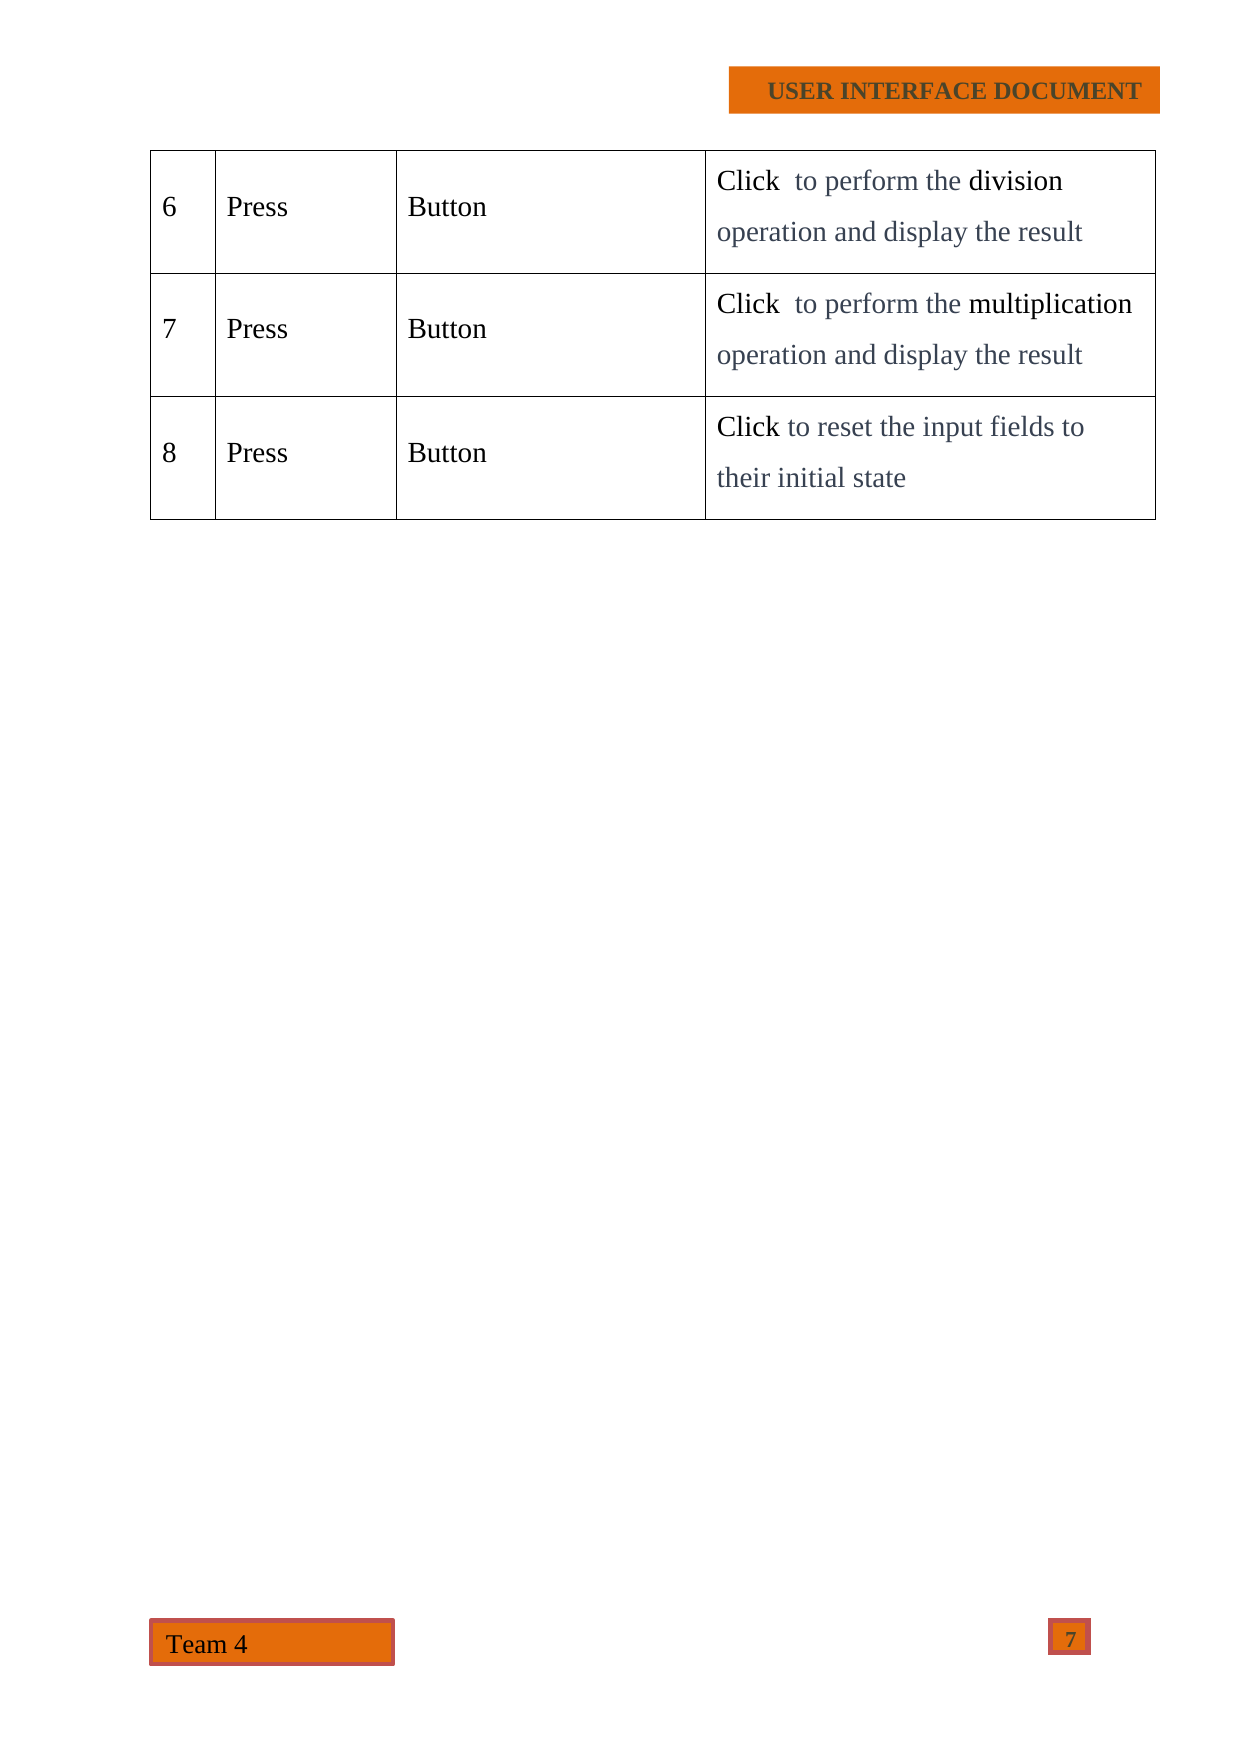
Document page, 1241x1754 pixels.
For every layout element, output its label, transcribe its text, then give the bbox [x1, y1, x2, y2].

table_cell Press [216, 397, 396, 519]
table_cell Click to perform the multiplication operation and display the result [706, 274, 1155, 396]
table_cell 6 [151, 151, 215, 273]
table_cell Click to perform the division operation and display the result [706, 151, 1155, 273]
table_cell Button [397, 397, 705, 519]
table_cell Button [397, 151, 705, 273]
table_cell 7 [151, 274, 215, 396]
table_cell Click to reset the input fields to their initial state [706, 397, 1155, 519]
table_cell Button [397, 274, 705, 396]
table_cell Press [216, 274, 396, 396]
table_cell Press [216, 151, 396, 273]
table_cell 8 [151, 397, 215, 519]
